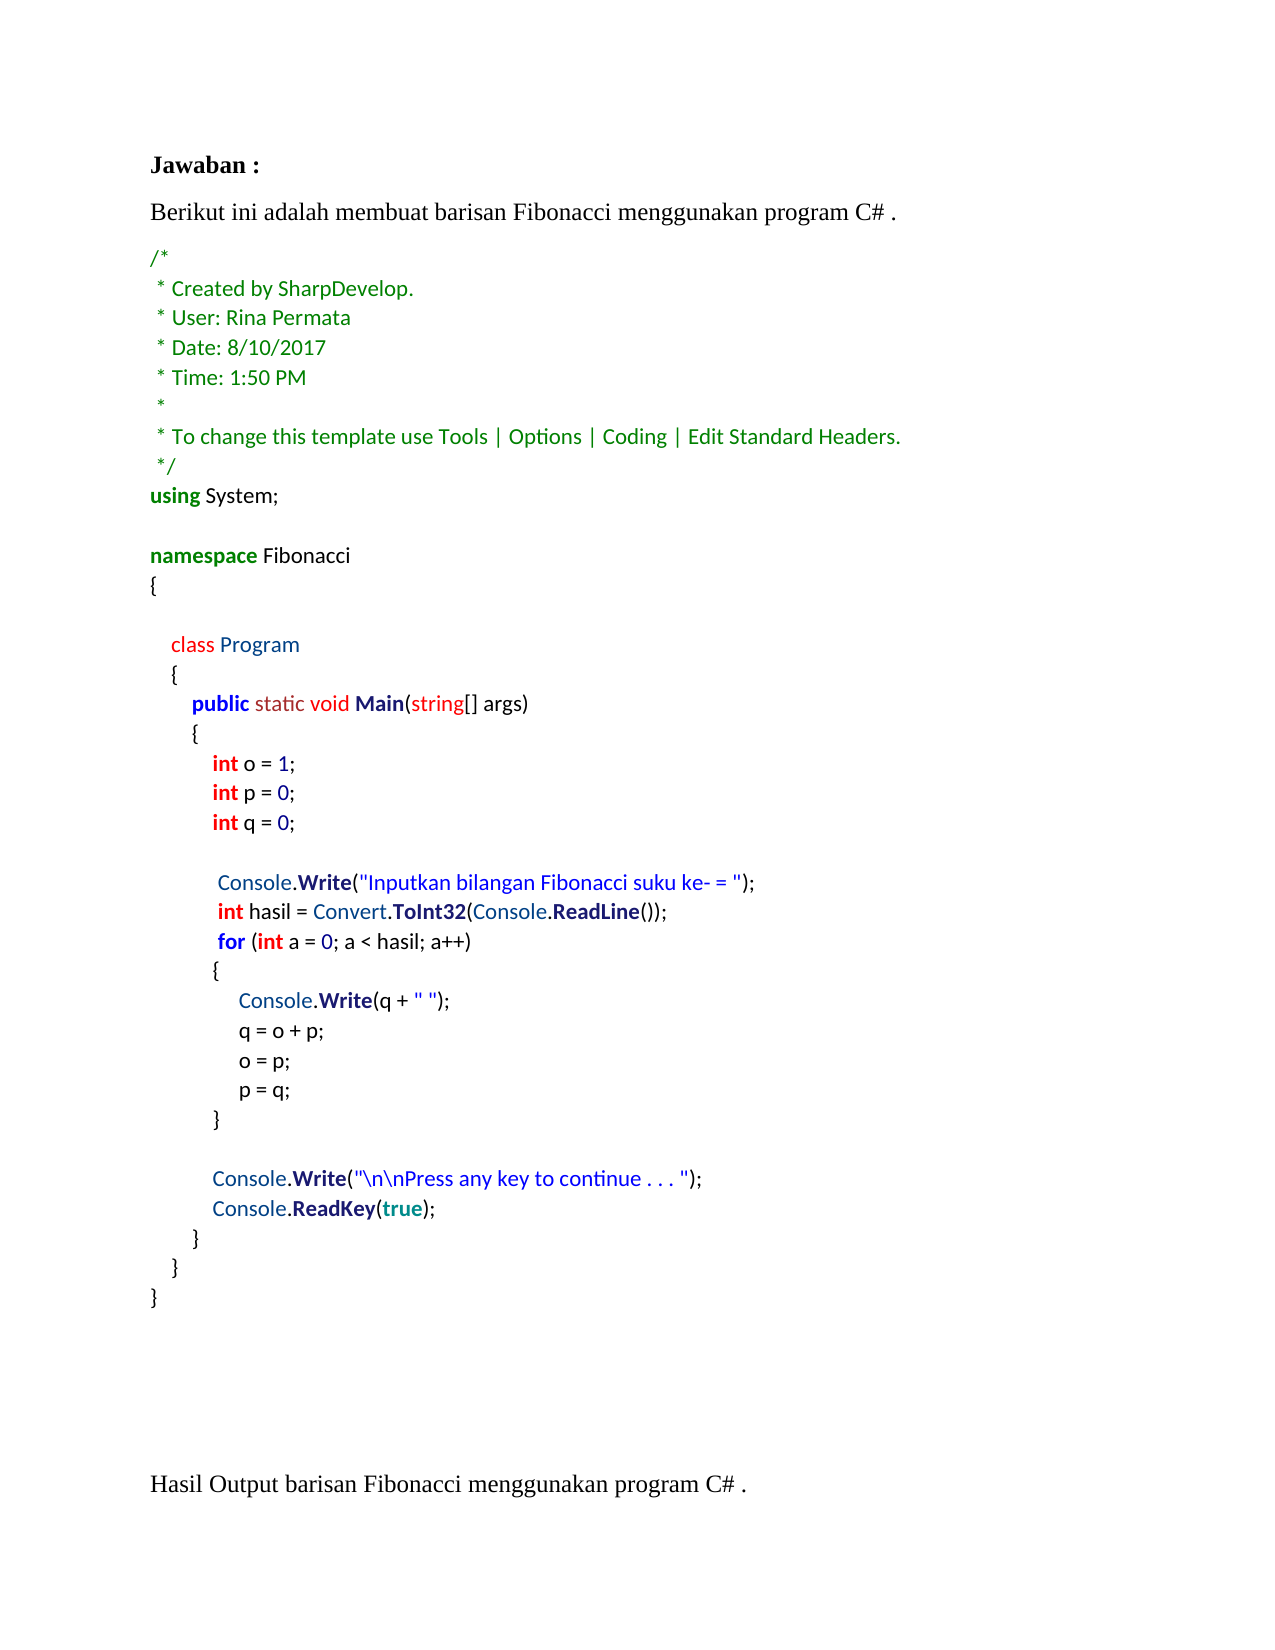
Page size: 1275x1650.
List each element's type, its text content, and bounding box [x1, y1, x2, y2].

text Berikut ini adalah membuat barisan Fibonacci menggunakan program C# . [150, 197, 1125, 226]
text /* * Created by SharpDevelop. * User: Rina Permata * Date: 8/10/2017 * Time: 1:50 PM * * To change this template use Tools | Options | Coding | Edit Standard Headers. */ using System; namespace Fibonacci { class Program { public static void Main(string[] args) { int o = 1; int p = 0; int q = 0; Console.Write("Inputkan bilangan Fibonacci suku ke- = "); int hasil = Convert.ToInt32(Console.ReadLine()); for (int a = 0; a < hasil; a++) { Console.Write(q + " "); q = o + p; o = p; p = q; } Console.Write("\n\nPress any key to continue . . . "); Console.ReadKey(true); } } } [150, 244, 1125, 1311]
text Hasil Output barisan Fibonacci menggunakan program C# . [150, 1469, 1125, 1497]
text Jawaban : [150, 150, 1125, 179]
